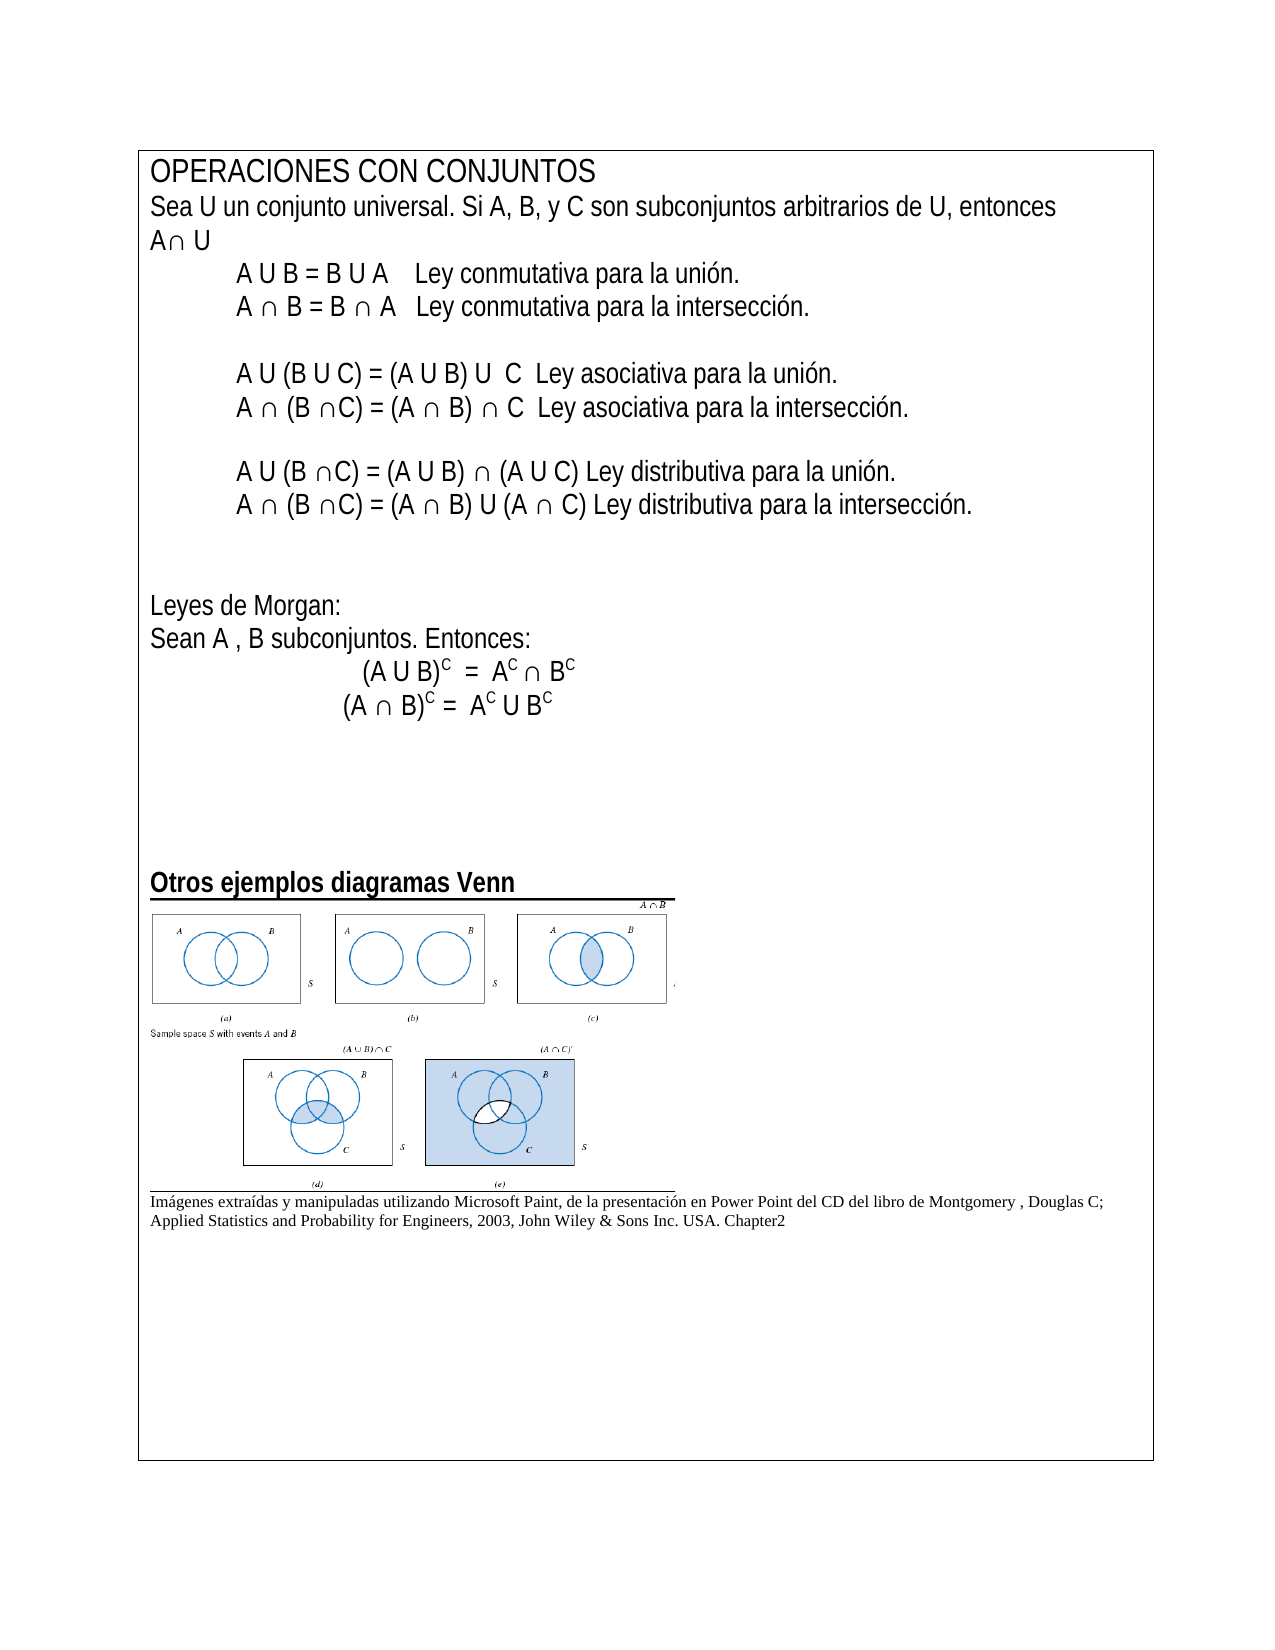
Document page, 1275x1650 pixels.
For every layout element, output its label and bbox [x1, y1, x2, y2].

table_cell [139, 151, 1153, 1459]
